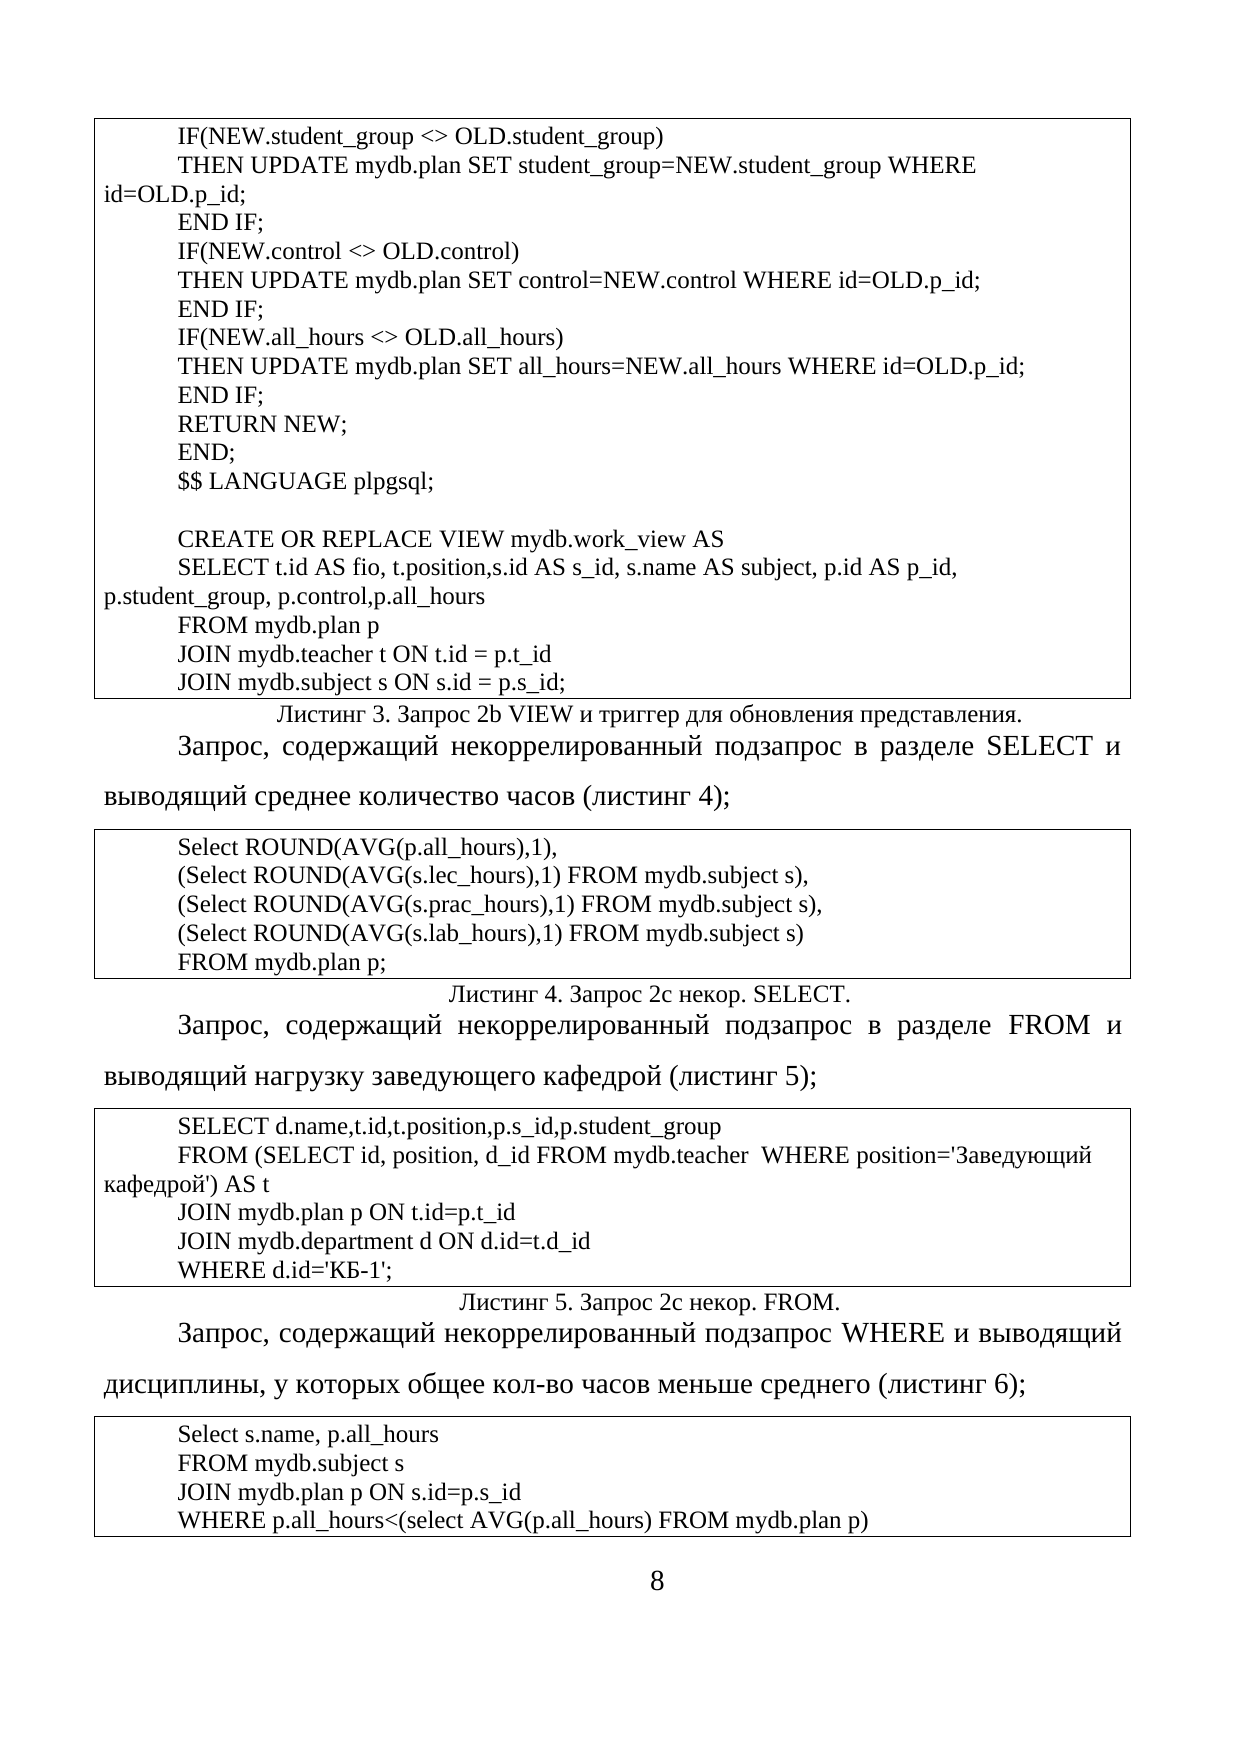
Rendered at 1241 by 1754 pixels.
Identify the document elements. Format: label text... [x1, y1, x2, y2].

text IF(NEW.student_group <> OLD.student_group) [95, 119, 1130, 150]
text JOIN mydb.department d ON d.id=t.d_id [103, 1226, 1122, 1252]
text END; [103, 437, 1122, 466]
text THEN UPDATE mydb.plan SET control=NEW.control WHERE id=OLD.p_id; [103, 265, 1122, 294]
text CREATE OR REPLACE VIEW mydb.work_view AS [103, 524, 1122, 552]
text WHERE p.all_hours<(select AVG(p.all_hours) FROM mydb.plan p) [95, 1506, 1130, 1536]
text SELECT t.id AS fio, t.position,s.id AS s_id, s.name AS subject, p.id AS p_id, p.student_group, p.control,p.all_hours [103, 552, 1122, 610]
text (Select ROUND(AVG(s.lab_hours),1) FROM mydb.subject s) [103, 918, 1122, 944]
text Листинг 4. Запрос 2c некор. SELECT. [103, 979, 1122, 1007]
text IF(NEW.control <> OLD.control) [103, 236, 1122, 265]
text Листинг 3. Запрос 2b VIEW и триггер для обновления представления. [103, 699, 1122, 728]
text JOIN mydb.plan p ON s.id=p.s_id [103, 1477, 1122, 1506]
text WHERE d.id='КБ-1'; [95, 1252, 1130, 1286]
text SELECT d.name,t.id,t.position,p.s_id,p.student_group [95, 1109, 1130, 1140]
text FROM (SELECT id, position, d_id FROM mydb.teacher WHERE position='Заведующий кафедрой') AS t [103, 1140, 1122, 1197]
text JOIN mydb.teacher t ON t.id = p.t_id [103, 639, 1122, 667]
text FROM mydb.plan p; [95, 944, 1130, 978]
text THEN UPDATE mydb.plan SET all_hours=NEW.all_hours WHERE id=OLD.p_id; [103, 351, 1122, 380]
text Select s.name, p.all_hours [95, 1417, 1130, 1448]
text THEN UPDATE mydb.plan SET student_group=NEW.student_group WHERE id=OLD.p_id; [103, 150, 1122, 207]
text IF(NEW.all_hours <> OLD.all_hours) [103, 322, 1122, 351]
text Запрос, содержащий некоррелированный подзапрос в разделе FROM и выводящий нагрузку заведующего кафедрой (листинг 5); [103, 1007, 1122, 1091]
text FROM mydb.subject s [103, 1448, 1122, 1477]
text Запрос, содержащий некоррелированный подзапрос в разделе SELECT и выводящий среднее количество часов (листинг 4); [103, 728, 1122, 812]
text JOIN mydb.plan p ON t.id=p.t_id [103, 1197, 1122, 1226]
text END IF; [103, 294, 1122, 322]
text FROM mydb.plan p [103, 610, 1122, 639]
text (Select ROUND(AVG(s.prac_hours),1) FROM mydb.subject s), [103, 889, 1122, 918]
text RETURN NEW; [103, 409, 1122, 437]
text END IF; [103, 380, 1122, 409]
text JOIN mydb.subject s ON s.id = p.s_id; [95, 667, 1130, 698]
text (Select ROUND(AVG(s.lec_hours),1) FROM mydb.subject s), [103, 861, 1122, 889]
text END IF; [103, 207, 1122, 236]
text Select ROUND(AVG(p.all_hours),1), [95, 830, 1130, 861]
text $$ LANGUAGE plpgsql; [103, 466, 1122, 495]
text Листинг 5. Запрос 2c некор. FROM. [103, 1287, 1122, 1316]
text Запрос, содержащий некоррелированный подзапрос WHERE и выводящий дисциплины, у которых общее кол-во часов меньше среднего (листинг 6); [103, 1316, 1122, 1399]
